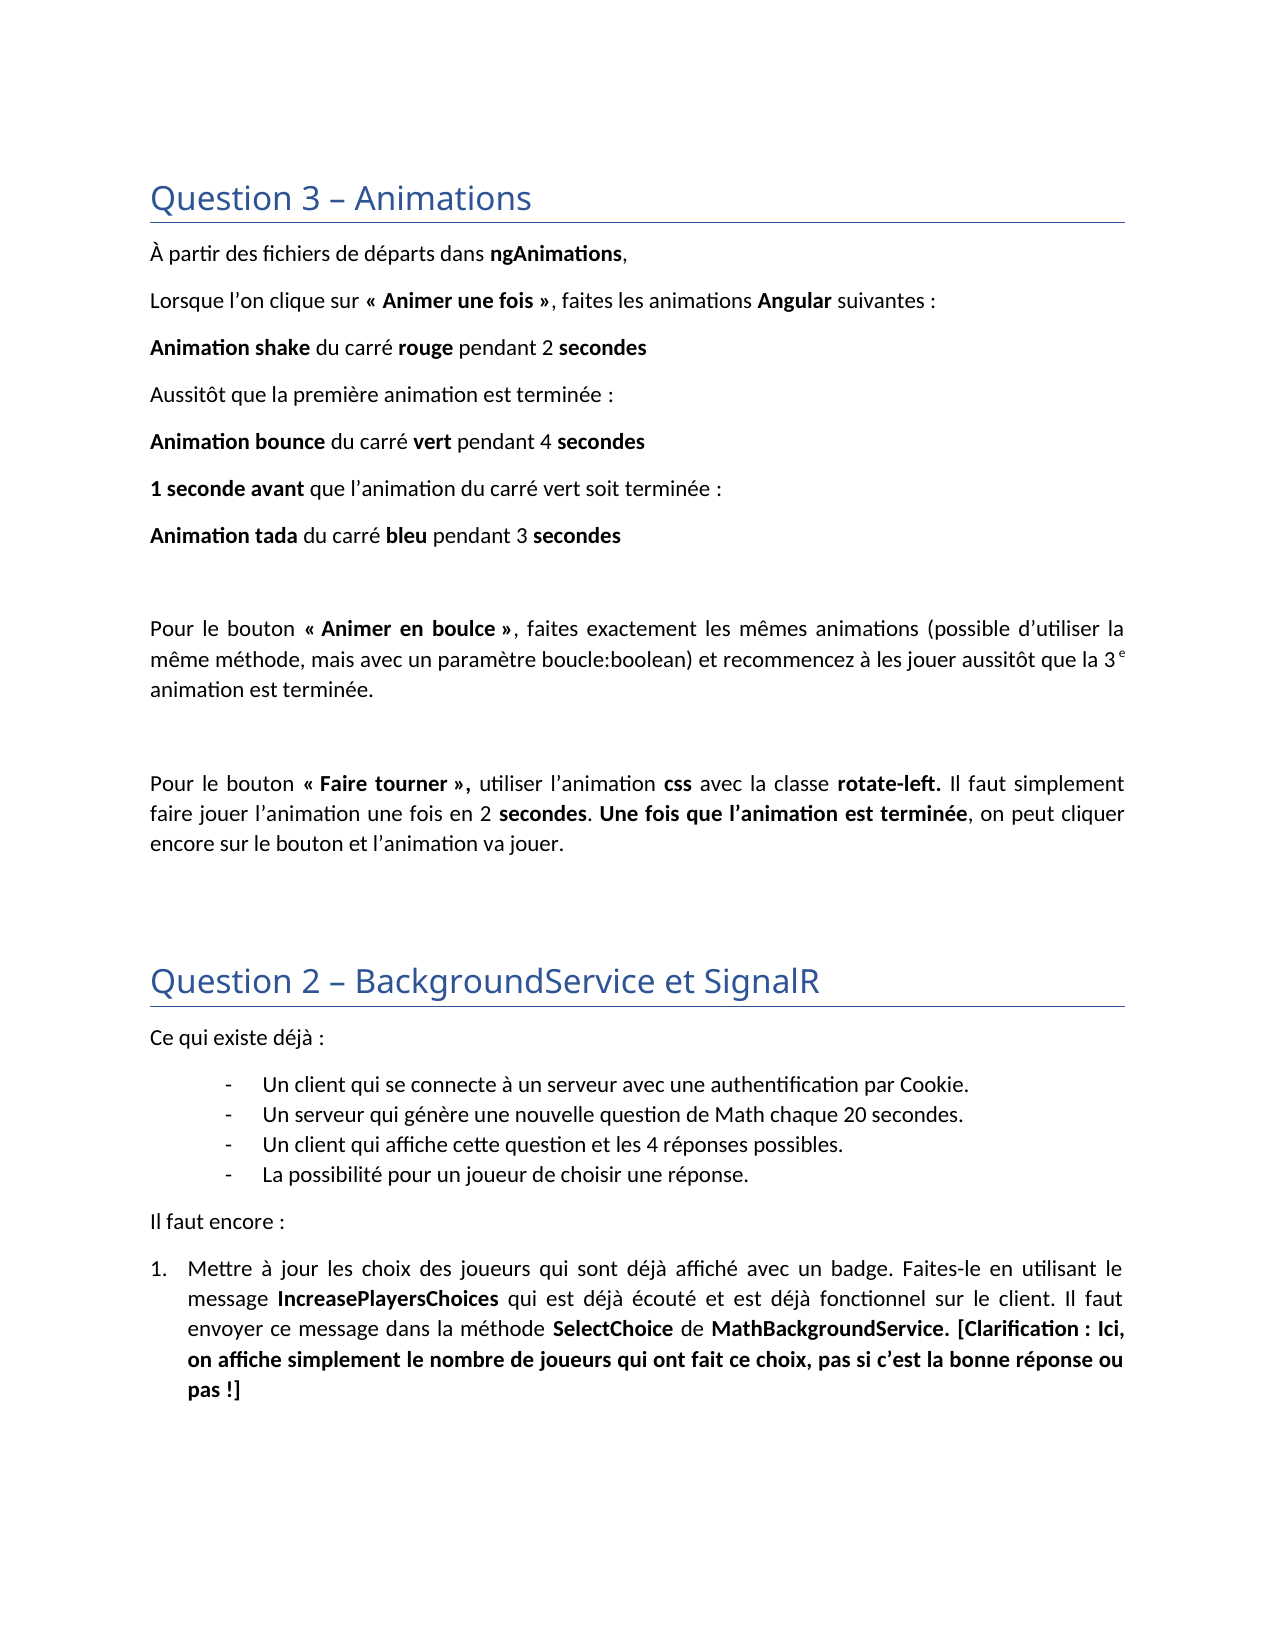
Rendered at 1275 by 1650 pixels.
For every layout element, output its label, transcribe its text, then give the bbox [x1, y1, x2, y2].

text Il faut encore : [150, 1207, 1125, 1235]
text Aussitôt que la première animation est terminée : [150, 380, 1125, 408]
list Un client qui se connecte à un serveur avec une authentification par Cookie. [225, 1070, 1125, 1098]
list Mettre à jour les choix des joueurs qui sont déjà affiché avec un badge. Faites-le en utilisant le message IncreasePlayersChoices qui est déjà écouté et est déjà fonctionnel sur le client. Il faut envoyer ce message dans la méthode SelectChoice de MathBackgroundService. [Clarification : Ici, on affiche simplement le nombre de joueurs qui ont fait ce choix, pas si c’est la bonne réponse ou pas !] [150, 1254, 1125, 1403]
list La possibilité pour un joueur de choisir une réponse. [225, 1160, 1125, 1188]
list Un client qui affiche cette question et les 4 réponses possibles. [225, 1130, 1125, 1158]
text Animation bounce du carré vert pendant 4 secondes [150, 427, 1125, 455]
text Animation shake du carré rouge pendant 2 secondes [150, 333, 1125, 361]
subtitle Question 3 – Animations [150, 175, 1125, 222]
text Animation tada du carré bleu pendant 3 secondes [150, 521, 1125, 549]
text Pour le bouton « Animer en boulce », faites exactement les mêmes animations (possible d’utiliser la même méthode, mais avec un paramètre boucle:boolean) et recommencez à les jouer aussitôt que la 3e animation est terminée. [150, 614, 1125, 703]
text Pour le bouton « Faire tourner », utiliser l’animation css avec la classe rotate-left. Il faut simplement faire jouer l’animation une fois en 2 secondes. Une fois que l’animation est terminée, on peut cliquer encore sur le bouton et l’animation va jouer. [150, 769, 1125, 857]
text Lorsque l’on clique sur « Animer une fois », faites les animations Angular suivantes : [150, 286, 1125, 314]
text 1 seconde avant que l’animation du carré vert soit terminée : [150, 474, 1125, 502]
list Un serveur qui génère une nouvelle question de Math chaque 20 secondes. [225, 1100, 1125, 1128]
text Ce qui existe déjà : [150, 1023, 1125, 1051]
text À partir des fichiers de départs dans ngAnimations, [150, 239, 1125, 268]
subtitle Question 2 – BackgroundService et SignalR [150, 958, 1125, 1006]
